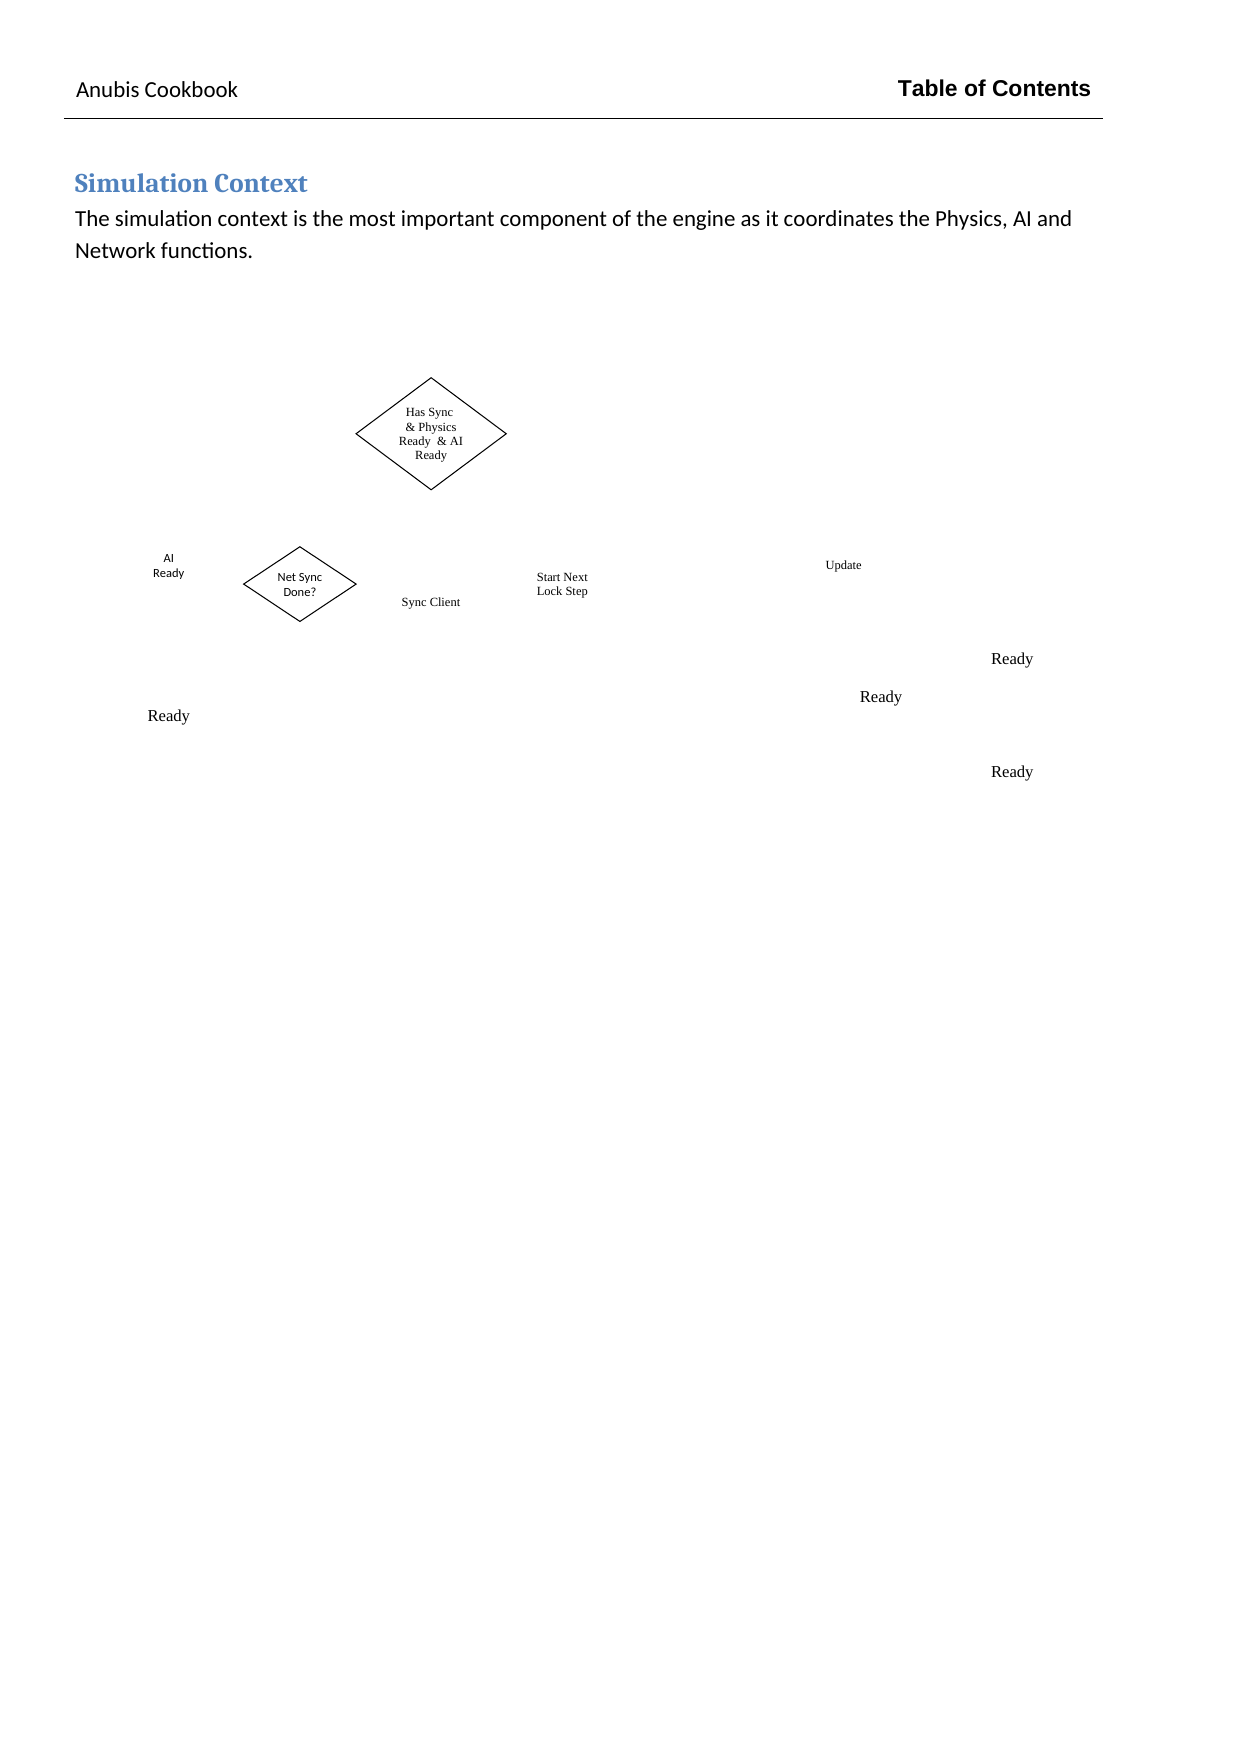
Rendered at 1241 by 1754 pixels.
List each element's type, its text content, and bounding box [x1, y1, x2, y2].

text The simulation context is the most important component of the engine as it coordinates the Physics, AI and Network functions. [75, 204, 1090, 264]
subtitle Simulation Context [75, 168, 1090, 199]
